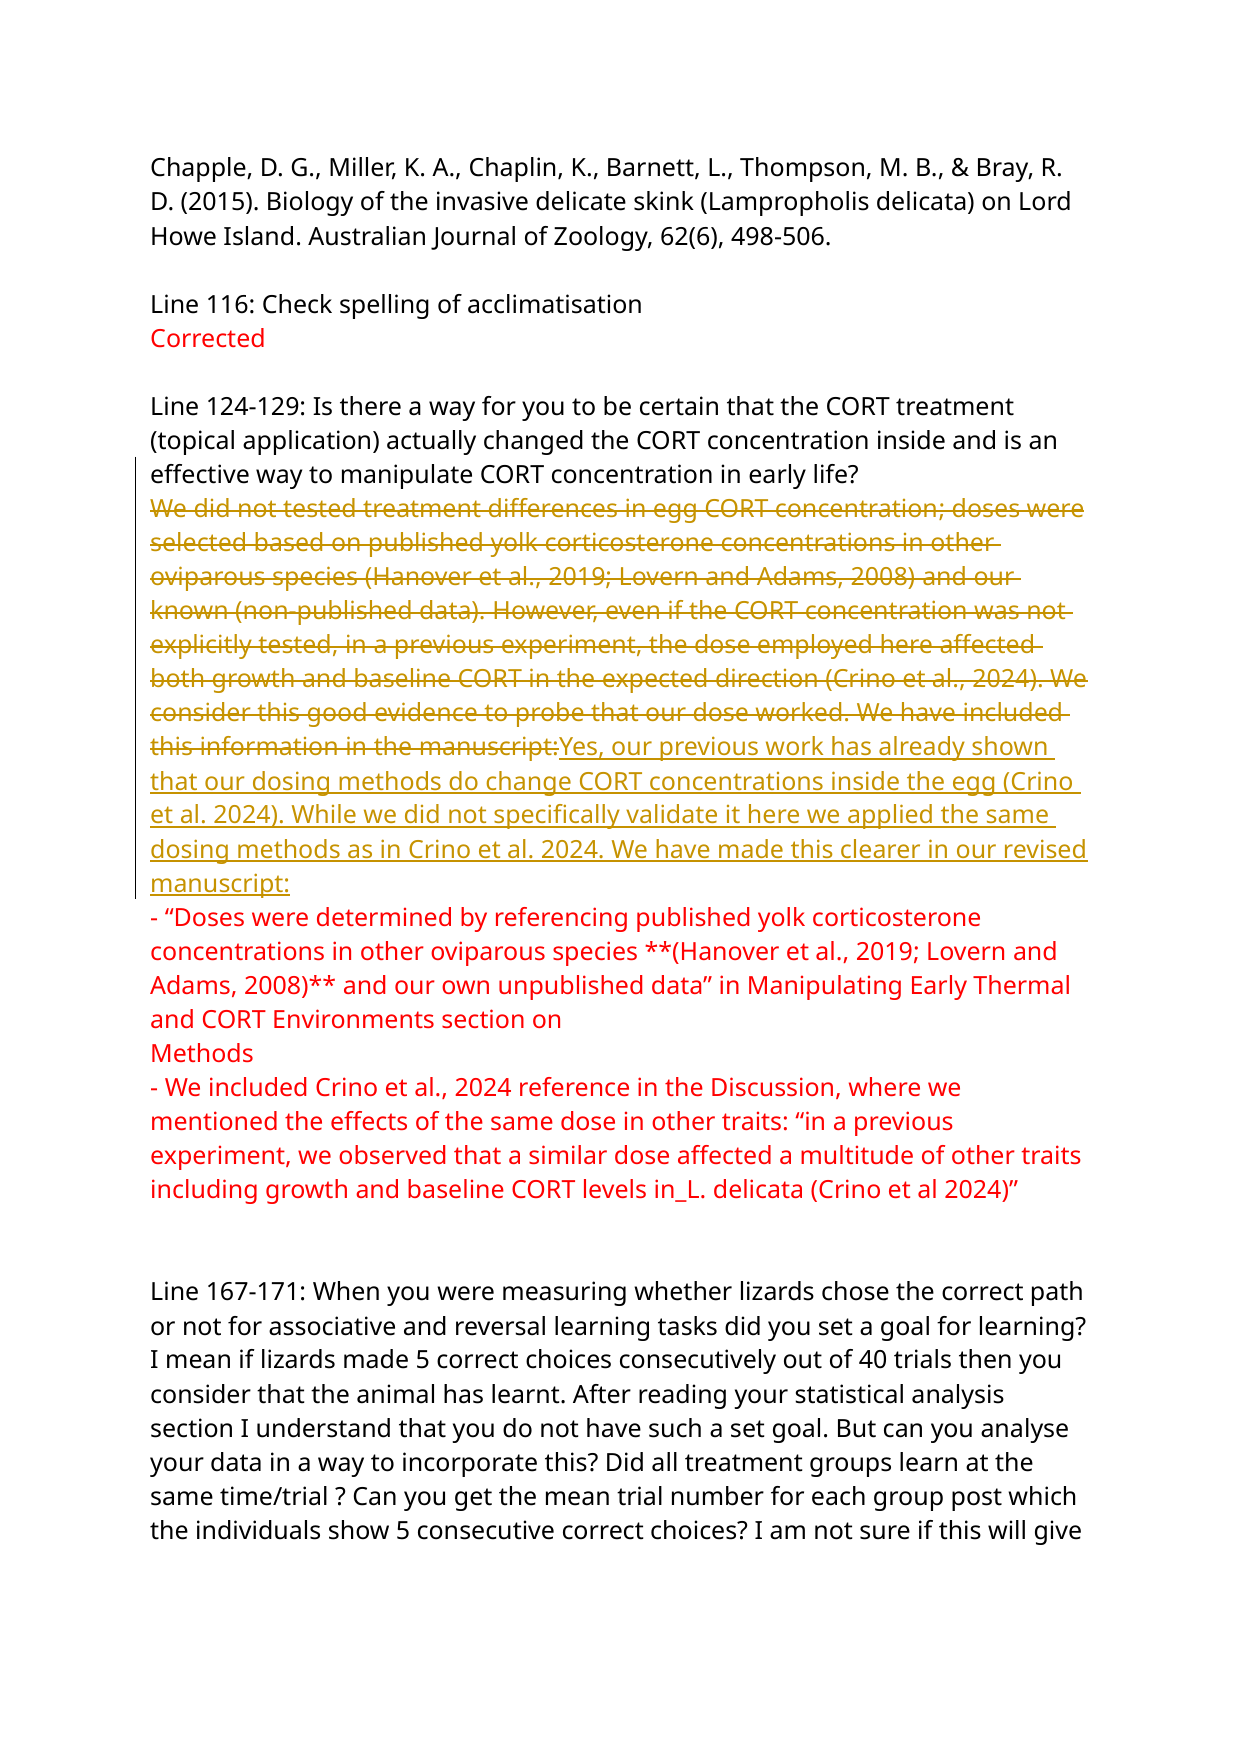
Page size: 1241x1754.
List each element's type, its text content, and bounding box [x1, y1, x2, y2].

text Line 124-129: Is there a way for you to be certain that the CORT treatment (topical application) actually changed the CORT concentration inside and is an effective way to manipulate CORT concentration in early life? [150, 388, 1090, 899]
text - “Doses were determined by referencing published yolk corticosterone concentrations in other oviparous species **(Hanover et al., 2019; Lovern and Adams, 2008)** and our own unpublished data” in Manipulating Early Thermal and CORT Environments section on [150, 899, 1090, 1036]
text Methods [150, 1036, 1090, 1070]
text - We included Crino et al., 2024 reference in the Discussion, where we mentioned the effects of the same dose in other traits: “in a previous experiment, we observed that a similar dose affected a multitude of other traits including growth and baseline CORT levels in_L. delicata (Crino et al 2024)” [150, 1070, 1090, 1206]
text Chapple, D. G., Miller, K. A., Chaplin, K., Barnett, L., Thompson, M. B., & Bray, R. D. (2015). Biology of the invasive delicate skink (Lampropholis delicata) on Lord Howe Island. Australian Journal of Zoology, 62(6), 498-506. [150, 150, 1090, 252]
text Corrected [150, 320, 1090, 388]
text Line 116: Check spelling of acclimatisation [150, 252, 1090, 320]
